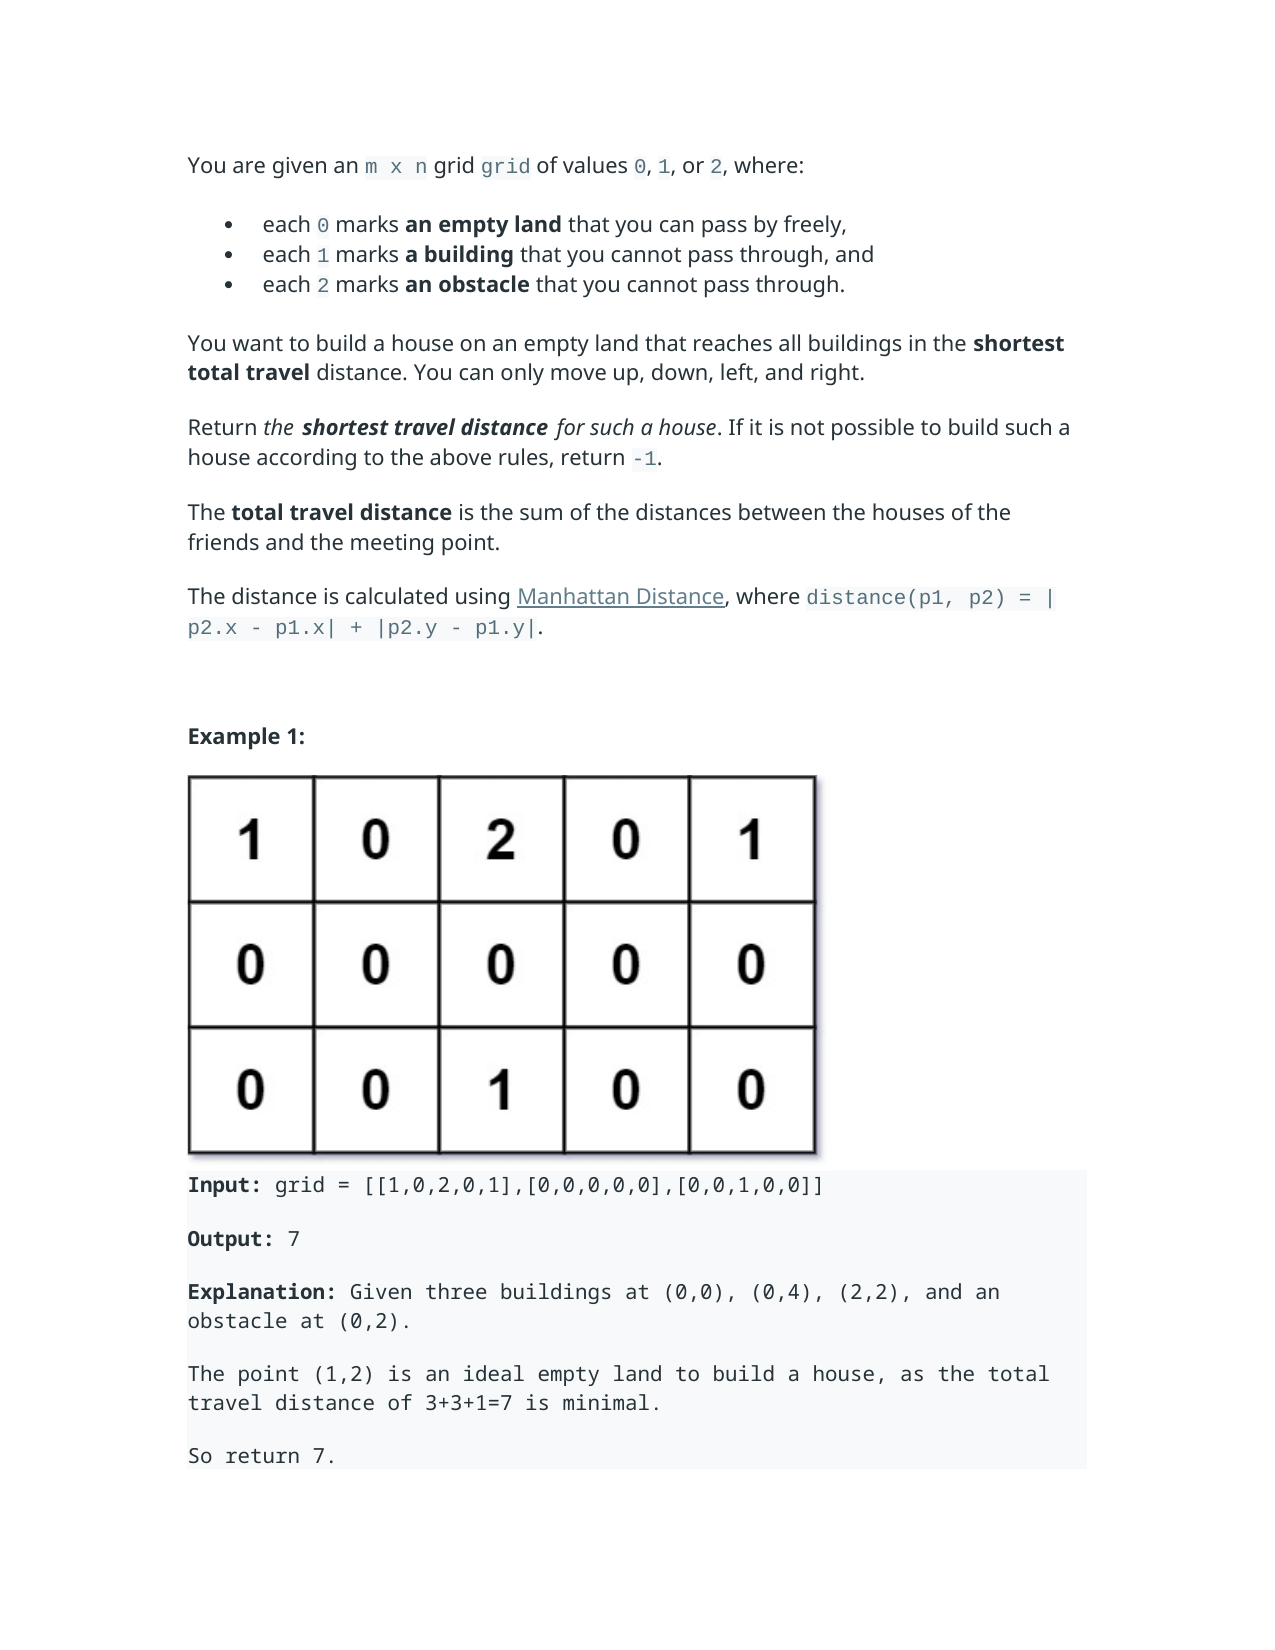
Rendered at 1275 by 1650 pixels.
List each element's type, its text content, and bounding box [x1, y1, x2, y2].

text The total travel distance is the sum of the distances between the houses of the friends and the meeting point. [187, 497, 1087, 556]
picture [187, 775, 833, 1171]
text Output: 7 [187, 1224, 1087, 1252]
text Input: grid = [[1,0,2,0,1],[0,0,0,0,0],[0,0,1,0,0]] [187, 1170, 1087, 1199]
text Return the shortest travel distance for such a house. If it is not possible to build such a house according to the above rules, return -1. [187, 412, 1087, 472]
list each 0 marks an empty land that you can pass by freely, [225, 209, 1087, 239]
list each 1 marks a building that you cannot pass through, and [225, 239, 1087, 268]
list each 2 marks an obstacle that you cannot pass through. [225, 268, 1087, 298]
text You want to build a house on an empty land that reaches all buildings in the shortest total travel distance. You can only move up, down, left, and right. [187, 327, 1087, 387]
text You are given an m x n grid grid of values 0, 1, or 2, where: [187, 150, 1087, 180]
text Example 1: [187, 721, 1087, 750]
text The point (1,2) is an ideal empty land to build a house, as the total travel distance of 3+3+1=7 is minimal. [187, 1359, 1087, 1416]
text Explanation: Given three buildings at (0,0), (0,4), (2,2), and an obstacle at (0,2). [187, 1277, 1087, 1334]
text So return 7. [187, 1441, 1087, 1469]
text The distance is calculated using Manhattan Distance, where distance(p1, p2) = |p2.x - p1.x| + |p2.y - p1.y|. [187, 581, 1087, 641]
